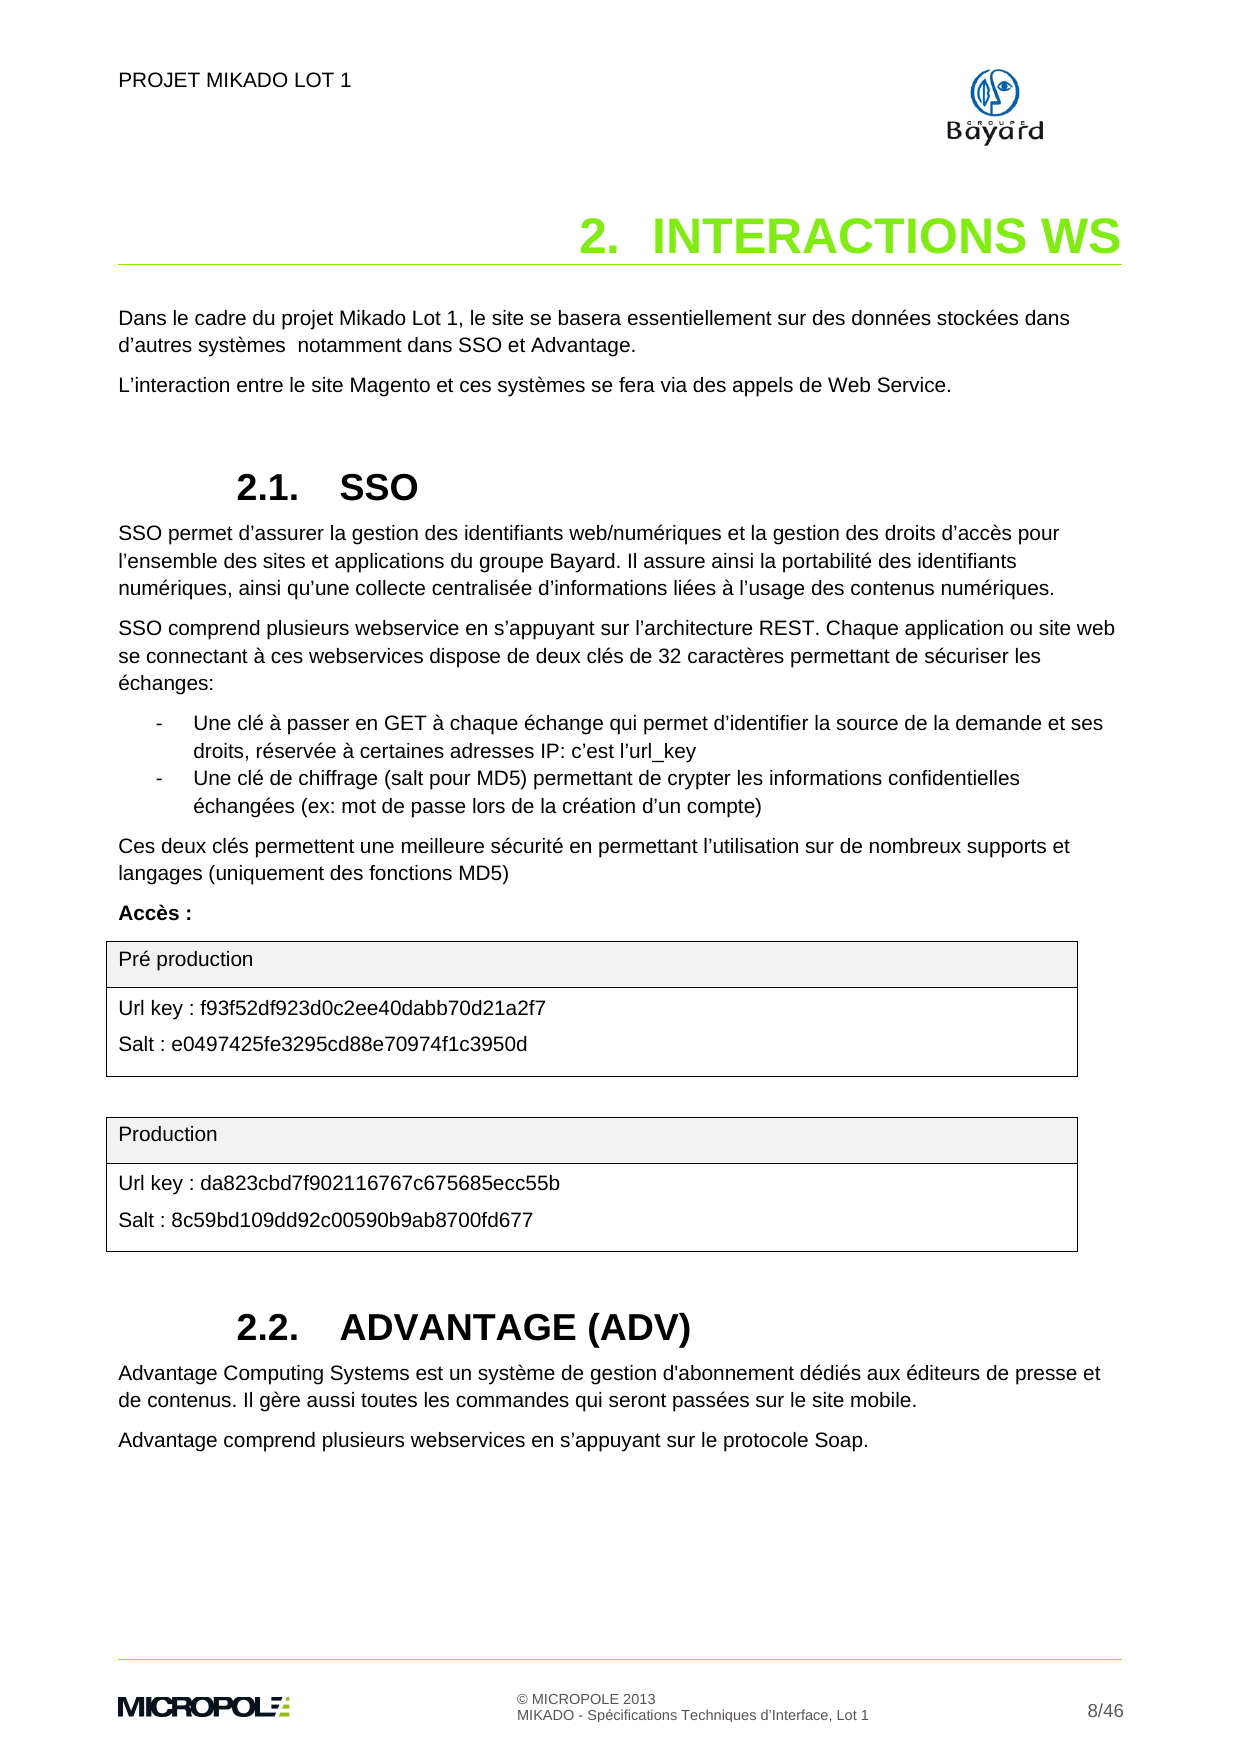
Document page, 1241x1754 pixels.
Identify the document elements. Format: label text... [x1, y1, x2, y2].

picture [118, 1697, 290, 1717]
text SSO permet d’assurer la gestion des identifiants web/numériques et la gestion des droits d’accès pour l’ensemble des sites et applications du groupe Bayard. Il assure ainsi la portabilité des identifiants numériques, ainsi qu’une collecte centralisée d’informations liées à l’usage des contenus numériques. [118, 521, 1122, 600]
table_cell Url key : da823cbd7f902116767c675685ecc55b Salt : 8c59bd109dd92c00590b9ab8700fd677 [107, 1164, 1077, 1251]
table_header Production [107, 1118, 1077, 1163]
text Ces deux clés permettent une meilleure sécurité en permettant l’utilisation sur de nombreux supports et langages (uniquement des fonctions MD5) [118, 833, 1122, 885]
text Advantage Computing Systems est un système de gestion d'abonnement dédiés aux éditeurs de presse et de contenus. Il gère aussi toutes les commandes qui seront passées sur le site mobile. [118, 1360, 1122, 1412]
table_cell Url key : f93f52df923d0c2ee40dabb70d21a2f7 Salt : e0497425fe3295cd88e70974f1c3950d [107, 988, 1077, 1076]
text SSO [236, 465, 1122, 508]
text Dans le cadre du projet Mikado Lot 1, le site se basera essentiellement sur des données stockées dans d’autres systèmes notamment dans SSO et Advantage. [118, 305, 1122, 357]
picture [946, 67, 1044, 146]
text Accès : [118, 901, 1122, 925]
list Une clé de chiffrage (salt pour MD5) permettant de crypter les informations confidentielles échangées (ex: mot de passe lors de la création d’un compte) [156, 766, 1122, 817]
text interactions ws [118, 207, 1122, 264]
table_header Pré production [107, 942, 1077, 987]
text L’interaction entre le site Magento et ces systèmes se fera via des appels de Web Service. [118, 373, 1122, 397]
text Advantage (adv) [236, 1305, 1122, 1348]
text Advantage comprend plusieurs webservices en s’appuyant sur le protocole Soap. [118, 1428, 1122, 1452]
text SSO comprend plusieurs webservice en s’appuyant sur l’architecture REST. Chaque application ou site web se connectant à ces webservices dispose de deux clés de 32 caractères permettant de sécuriser les échanges: [118, 616, 1122, 695]
list Une clé à passer en GET à chaque échange qui permet d’identifier la source de la demande et ses droits, réservée à certaines adresses IP: c’est l’url_key [156, 711, 1122, 762]
